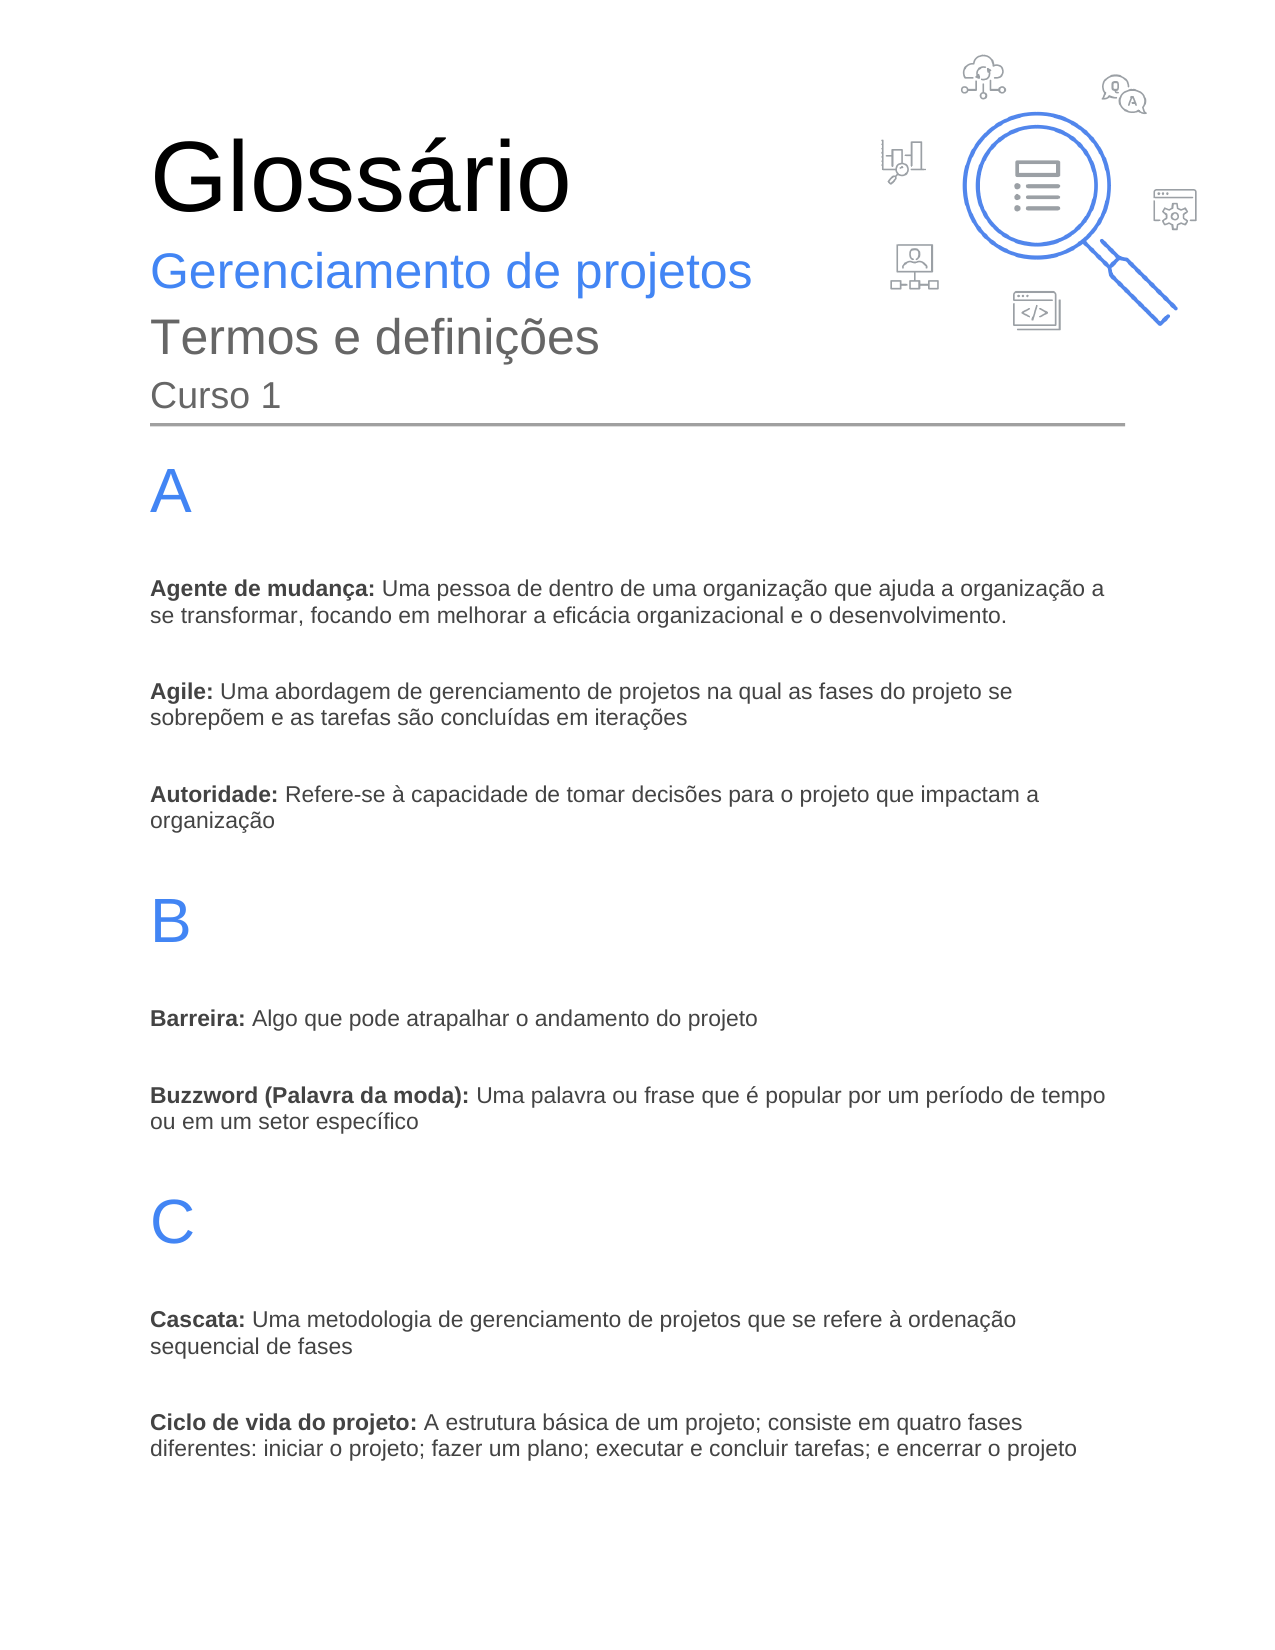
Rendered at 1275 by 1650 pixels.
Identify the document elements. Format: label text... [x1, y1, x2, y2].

text Ciclo de vida do projeto: A estrutura básica de um projeto; consiste em quatro fases diferentes: iniciar o projeto; fazer um plano; executar e concluir tarefas; e encerrar o projeto [150, 1409, 1125, 1462]
text Cascata: Uma metodologia de gerenciamento de projetos que se refere à ordenação sequencial de fases [150, 1306, 1125, 1359]
text B [150, 883, 1125, 955]
picture [839, 41, 1226, 342]
text A [150, 453, 1125, 525]
text Agente de mudança: Uma pessoa de dentro de uma organização que ajuda a organização a se transformar, focando em melhorar a eficácia organizacional e o desenvolvimento. [150, 575, 1125, 628]
text Agile: Uma abordagem de gerenciamento de projetos na qual as fases do projeto se sobrepõem e as tarefas são concluídas em iterações [150, 678, 1125, 731]
text Autoridade: Refere-se à capacidade de tomar decisões para o projeto que impactam a organização [150, 781, 1125, 833]
text C [150, 1184, 1125, 1256]
text Barreira: Algo que pode atrapalhar o andamento do projeto [150, 1005, 1125, 1032]
text Buzzword (Palavra da moda): Uma palavra ou frase que é popular por um período de tempo ou em um setor específico [150, 1082, 1125, 1134]
